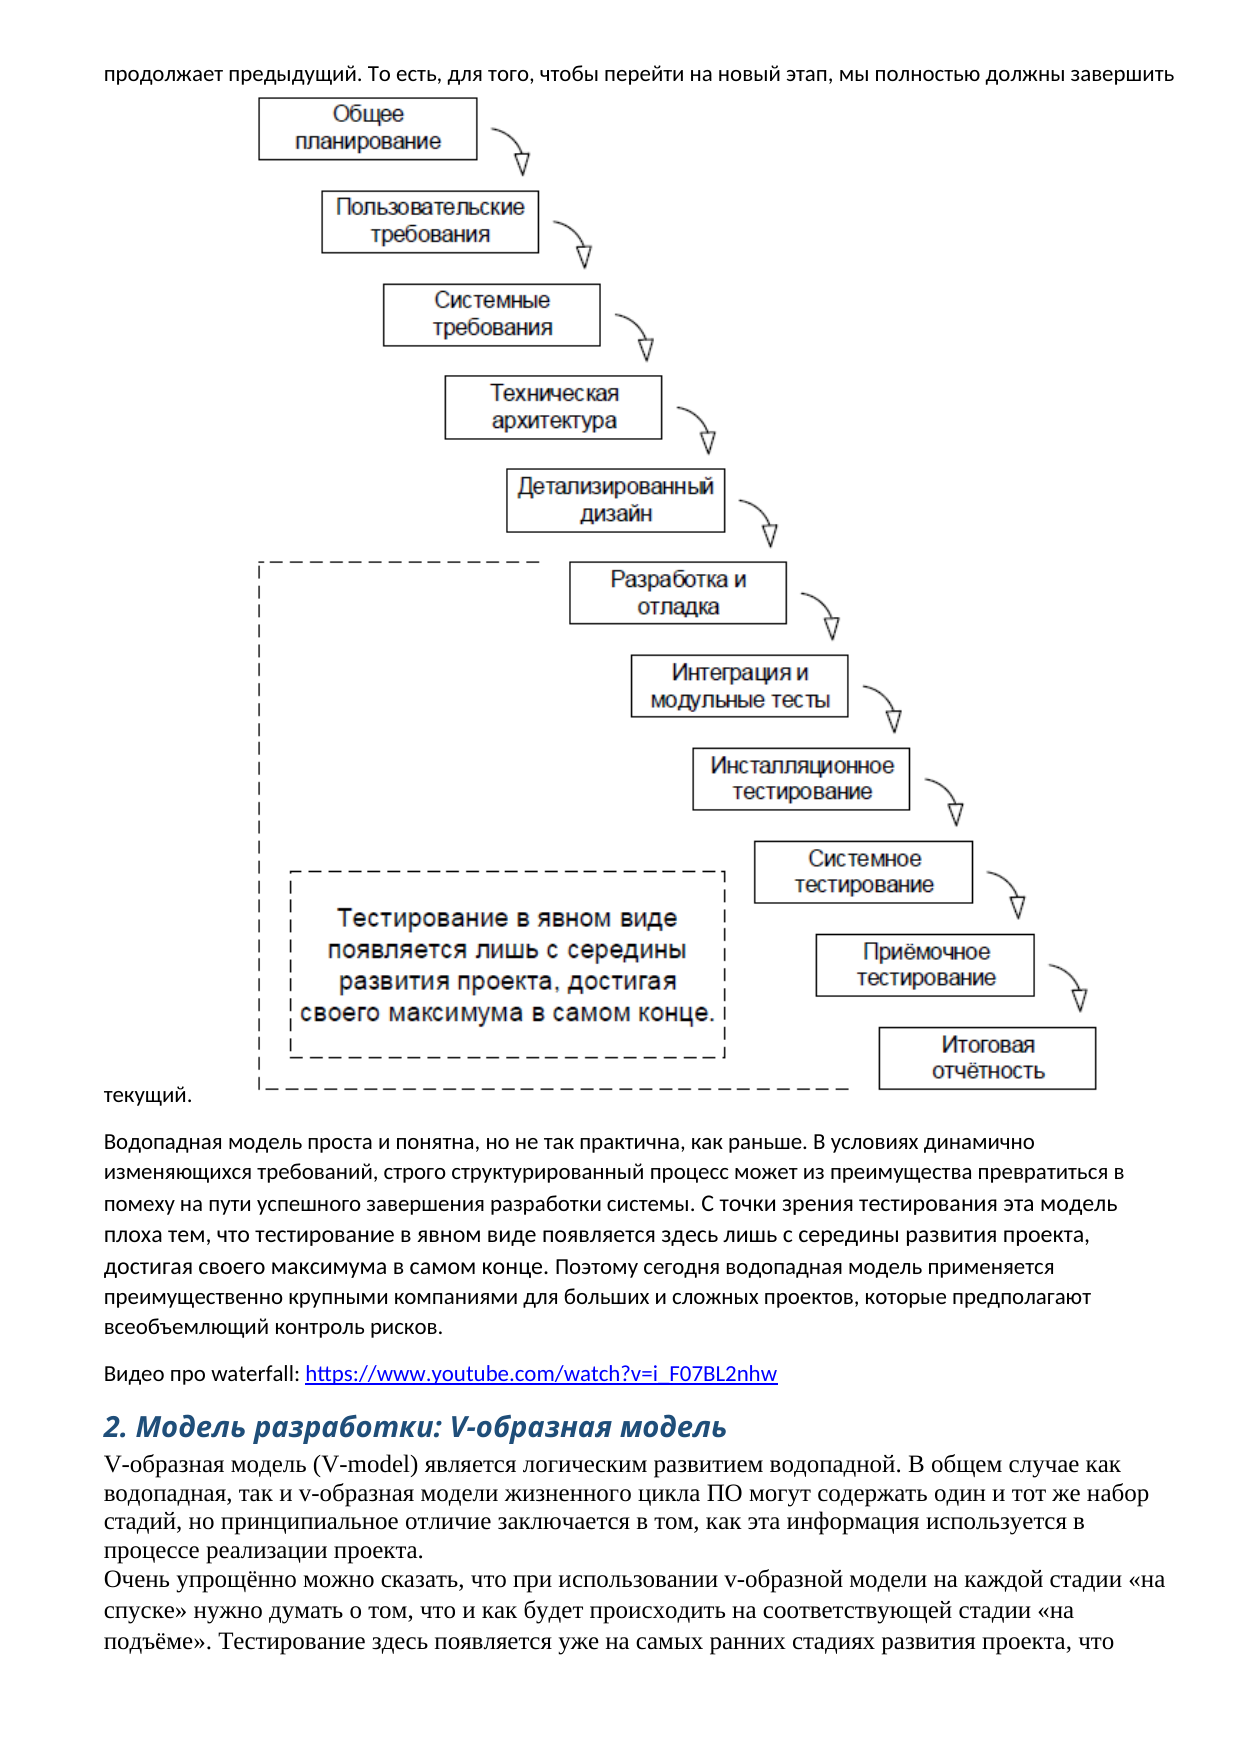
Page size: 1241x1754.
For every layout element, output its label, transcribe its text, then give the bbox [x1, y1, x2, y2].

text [103, 59, 1181, 1108]
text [103, 1564, 1181, 1655]
picture [197, 89, 1121, 1103]
text Видео про waterfall: https://www.youtube.com/watch?v=i_F07BL2nhw [305, 1359, 1181, 1387]
text Водопадная модель проста и понятна, но не так практична, как раньше. В условиях динамично изменяющихся требований, строго структурированный процесс может из преимущества превратиться в помеху на пути успешного завершения разработки системы. С точки зрения тестирования эта модель плоха тем, что тестирование в явном виде появляется здесь лишь с середины развития проекта, достигая своего максимума в самом конце. Поэтому сегодня водопадная модель применяется преимущественно крупными компаниями для больших и сложных проектов, которые предполагают всеобъемлющий контроль рисков. [103, 1127, 1181, 1340]
text V-образная модель (V-model) является логическим развитием водопадной. В общем случае как водопадная, так и v-образная модели жизненного цикла ПО могут содержать один и тот же набор стадий, но принципиальное отличие заключается в том, как эта информация используется в процессе реализации проекта. [103, 1449, 1181, 1564]
subtitle 2. Модель разработки: V-образная модель [103, 1406, 1181, 1446]
